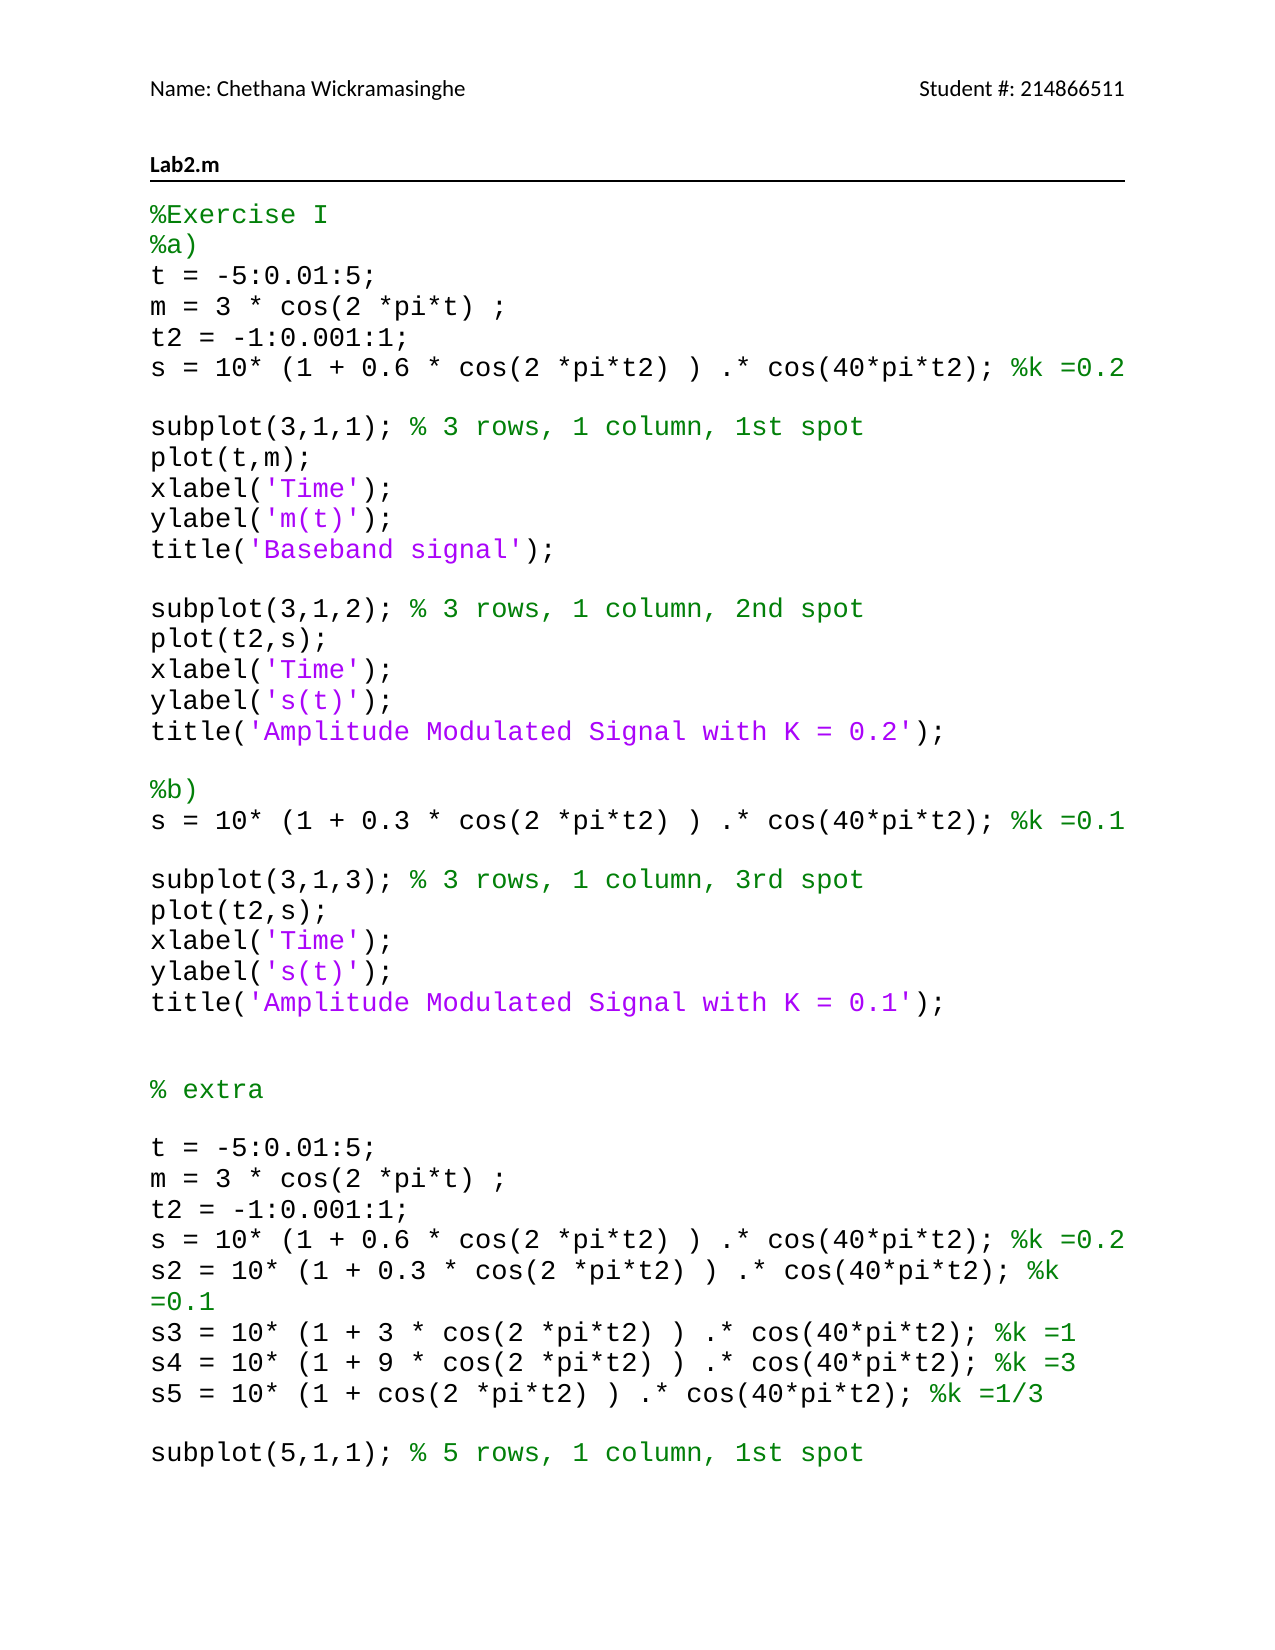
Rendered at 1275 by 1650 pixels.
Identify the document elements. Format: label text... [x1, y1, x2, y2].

text title('Baseband signal'); [150, 536, 1125, 567]
text xlabel('Time'); [150, 927, 1125, 958]
text s3 = 10* (1 + 3 * cos(2 *pi*t2) ) .* cos(40*pi*t2); %k =1 [150, 1318, 1125, 1349]
text title('Amplitude Modulated Signal with K = 0.2'); [150, 717, 1125, 748]
text t = -5:0.01:5; [150, 1134, 1125, 1165]
text s5 = 10* (1 + cos(2 *pi*t2) ) .* cos(40*pi*t2); %k =1/3 [150, 1380, 1125, 1411]
text subplot(3,1,2); % 3 rows, 1 column, 2nd spot [150, 594, 1125, 625]
text s4 = 10* (1 + 9 * cos(2 *pi*t2) ) .* cos(40*pi*t2); %k =3 [150, 1349, 1125, 1380]
text m = 3 * cos(2 *pi*t) ; [150, 293, 1125, 323]
text ylabel('m(t)'); [150, 505, 1125, 536]
text xlabel('Time'); [150, 474, 1125, 505]
text t2 = -1:0.001:1; [150, 323, 1125, 354]
text plot(t2,s); [150, 625, 1125, 656]
text Lab2.m [150, 150, 1125, 180]
text m = 3 * cos(2 *pi*t) ; [150, 1165, 1125, 1196]
text plot(t,m); [150, 444, 1125, 474]
text ylabel('s(t)'); [150, 958, 1125, 989]
text title('Amplitude Modulated Signal with K = 0.1'); [150, 989, 1125, 1019]
text %b) [150, 776, 1125, 807]
text t2 = -1:0.001:1; [150, 1196, 1125, 1226]
text subplot(5,1,1); % 5 rows, 1 column, 1st spot [150, 1439, 1125, 1469]
text subplot(3,1,3); % 3 rows, 1 column, 3rd spot [150, 866, 1125, 896]
text s = 10* (1 + 0.6 * cos(2 *pi*t2) ) .* cos(40*pi*t2); %k =0.2 [150, 354, 1125, 385]
text t = -5:0.01:5; [150, 262, 1125, 293]
text xlabel('Time'); [150, 656, 1125, 687]
text s2 = 10* (1 + 0.3 * cos(2 *pi*t2) ) .* cos(40*pi*t2); %k =0.1 [150, 1257, 1125, 1318]
text subplot(3,1,1); % 3 rows, 1 column, 1st spot [150, 413, 1125, 444]
text %Exercise I [150, 201, 1125, 231]
text plot(t2,s); [150, 896, 1125, 927]
text s = 10* (1 + 0.3 * cos(2 *pi*t2) ) .* cos(40*pi*t2); %k =0.1 [150, 807, 1125, 838]
text %a) [150, 231, 1125, 262]
text % extra [150, 1075, 1125, 1106]
text ylabel('s(t)'); [150, 687, 1125, 717]
text s = 10* (1 + 0.6 * cos(2 *pi*t2) ) .* cos(40*pi*t2); %k =0.2 [150, 1226, 1125, 1257]
